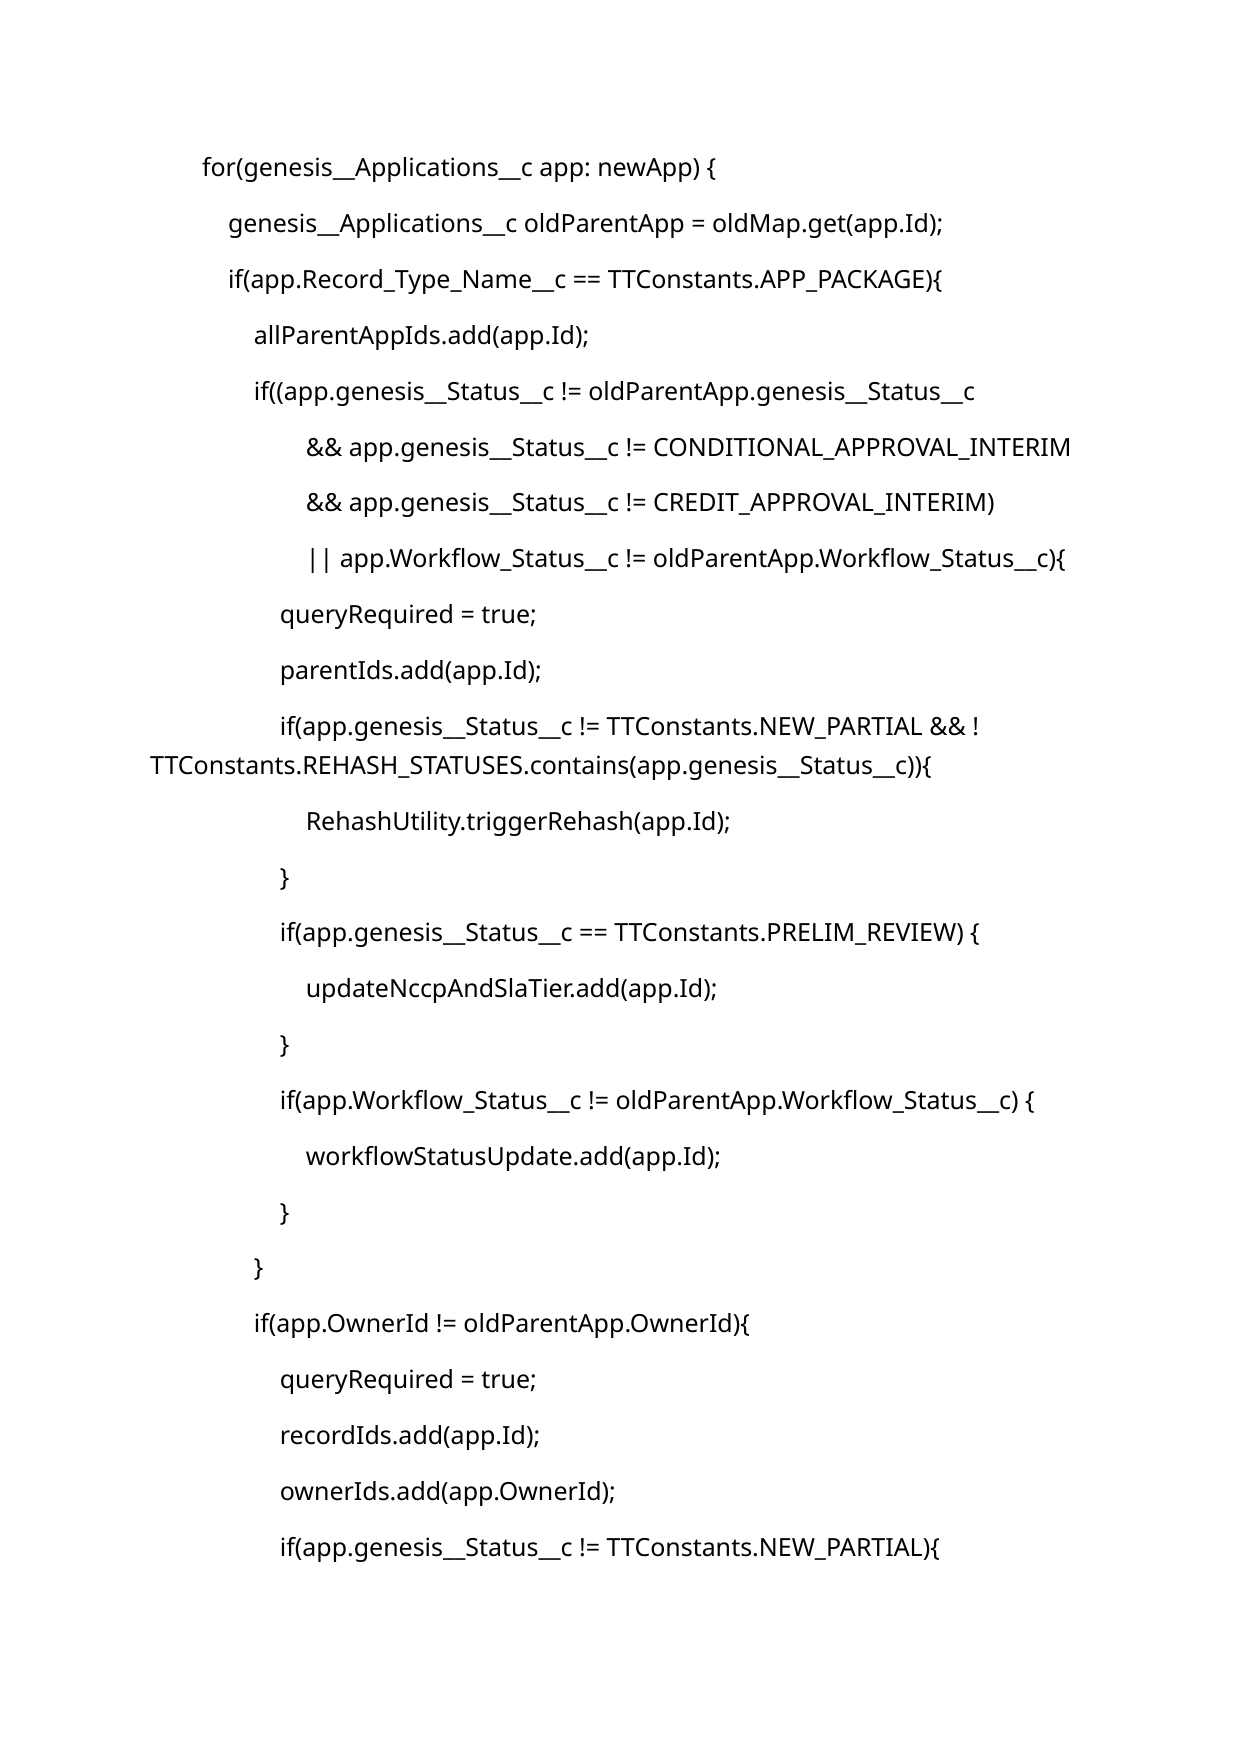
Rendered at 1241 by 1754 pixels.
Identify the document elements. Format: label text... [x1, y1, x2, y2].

text parentIds.add(app.Id); [150, 652, 1090, 687]
text if(app.OwnerId != oldParentApp.OwnerId){ [150, 1306, 1090, 1340]
text queryRequired = true; [150, 1362, 1090, 1396]
text if(app.genesis__Status__c == TTConstants.PRELIM_REVIEW) { [150, 915, 1090, 949]
text && app.genesis__Status__c != CREDIT_APPROVAL_INTERIM) [150, 485, 1090, 519]
text } [150, 1194, 1090, 1228]
text queryRequired = true; [150, 597, 1090, 631]
text } [150, 859, 1090, 893]
text } [150, 1027, 1090, 1061]
text workflowStatusUpdate.add(app.Id); [150, 1138, 1090, 1172]
text updateNccpAndSlaTier.add(app.Id); [150, 971, 1090, 1005]
text allParentAppIds.add(app.Id); [150, 317, 1090, 352]
text } [150, 1250, 1090, 1284]
text && app.genesis__Status__c != CONDITIONAL_APPROVAL_INTERIM [150, 429, 1090, 463]
text if(app.genesis__Status__c != TTConstants.NEW_PARTIAL){ [150, 1529, 1090, 1563]
text if(app.Workflow_Status__c != oldParentApp.Workflow_Status__c) { [150, 1082, 1090, 1117]
text if(app.Record_Type_Name__c == TTConstants.APP_PACKAGE){ [150, 262, 1090, 296]
text RehashUtility.triggerRehash(app.Id); [150, 803, 1090, 837]
text genesis__Applications__c oldParentApp = oldMap.get(app.Id); [150, 206, 1090, 240]
text if((app.genesis__Status__c != oldParentApp.genesis__Status__c [150, 373, 1090, 407]
text ownerIds.add(app.OwnerId); [150, 1473, 1090, 1507]
text for(genesis__Applications__c app: newApp) { [150, 150, 1090, 184]
text || app.Workflow_Status__c != oldParentApp.Workflow_Status__c){ [150, 541, 1090, 575]
text if(app.genesis__Status__c != TTConstants.NEW_PARTIAL && !TTConstants.REHASH_STATUSES.contains(app.genesis__Status__c)){ [150, 708, 1090, 782]
text recordIds.add(app.Id); [150, 1417, 1090, 1452]
